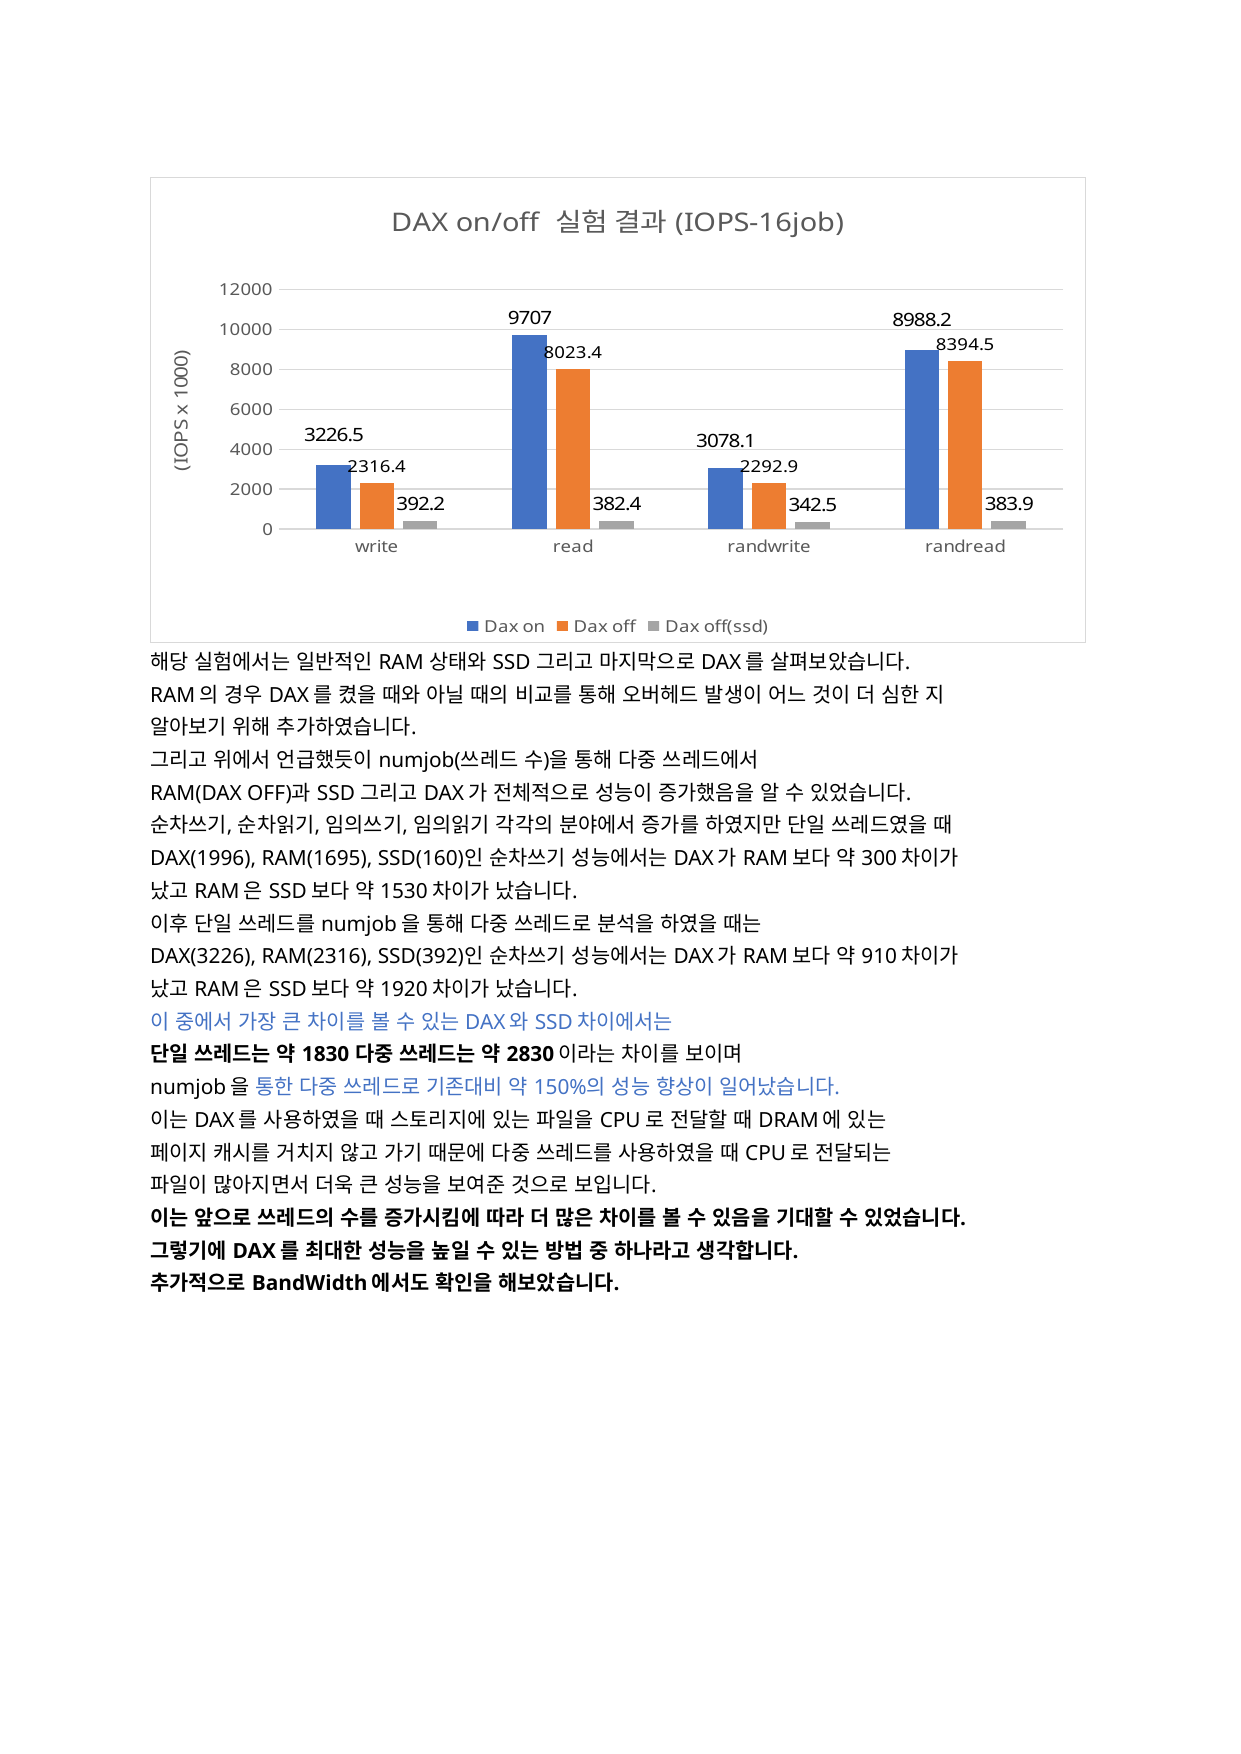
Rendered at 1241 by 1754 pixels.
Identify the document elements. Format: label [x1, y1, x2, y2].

text [150, 177, 1090, 1297]
